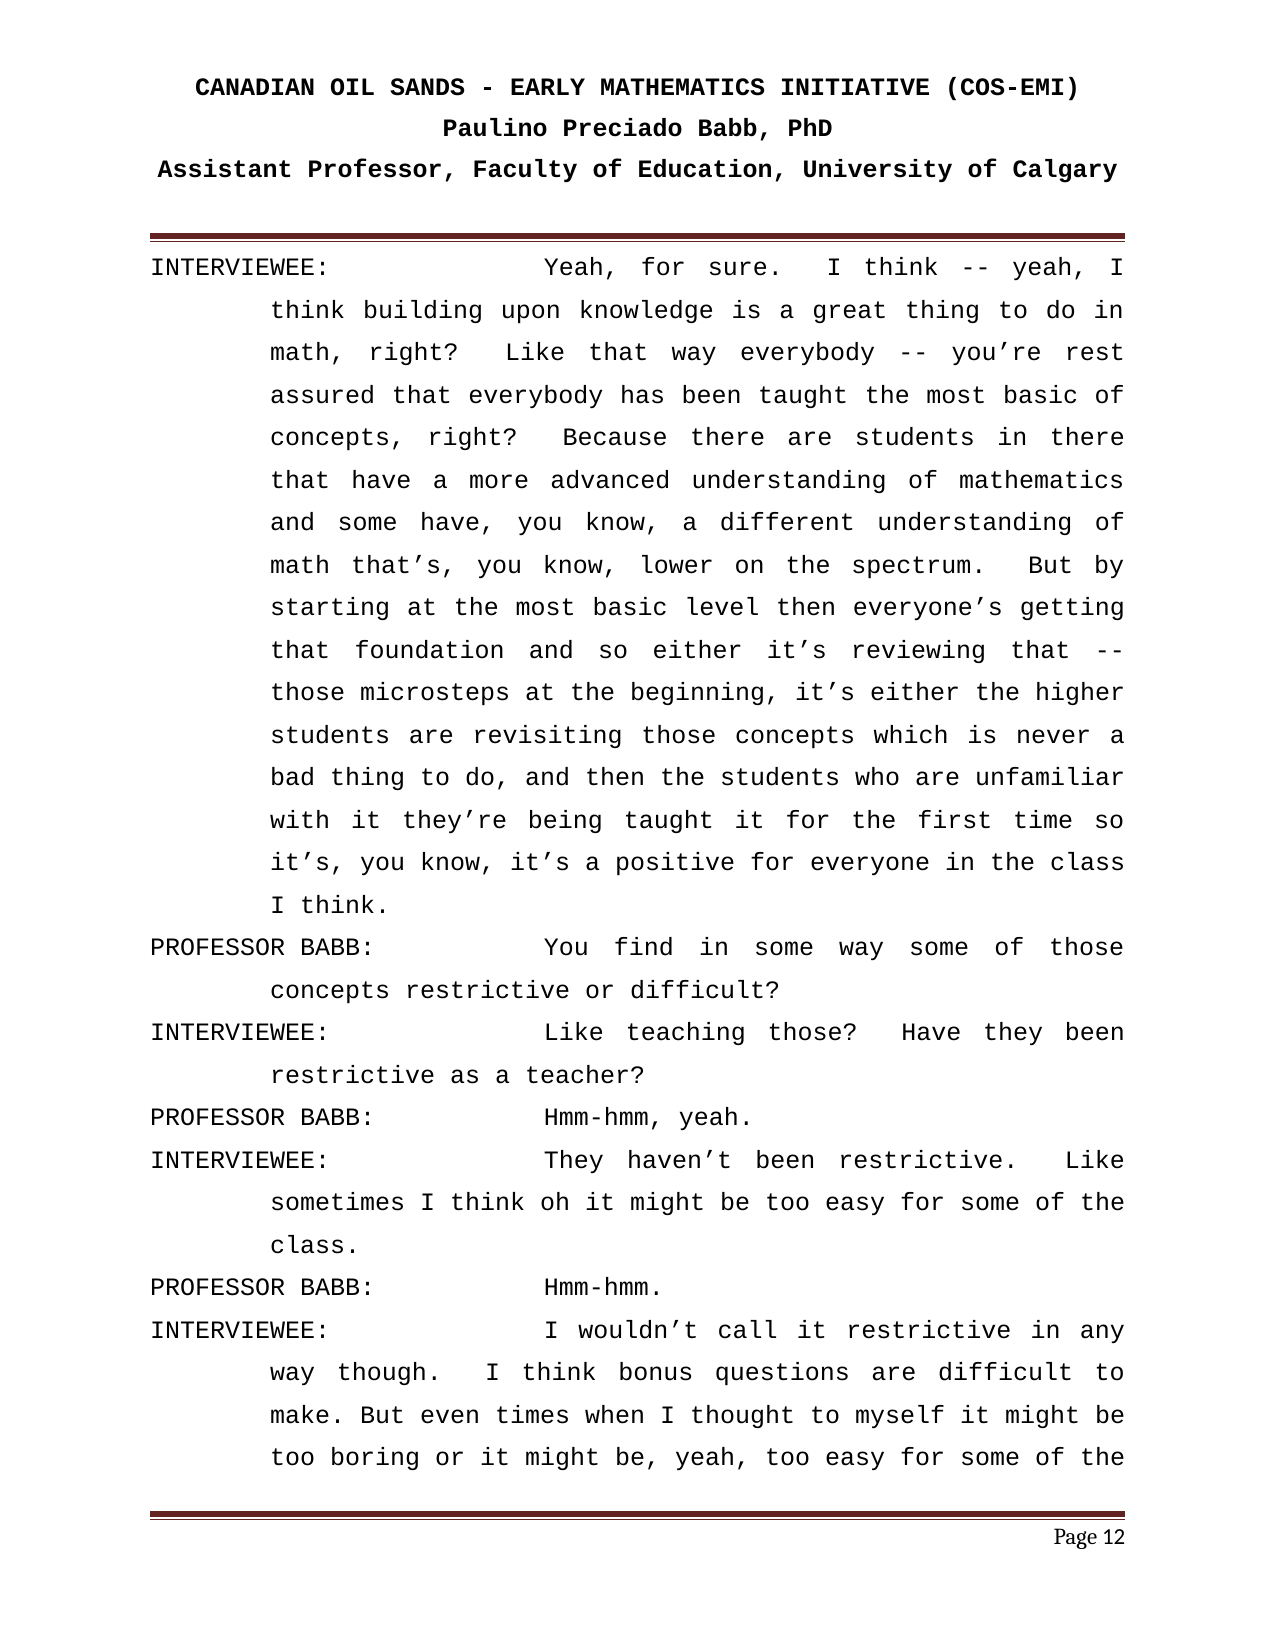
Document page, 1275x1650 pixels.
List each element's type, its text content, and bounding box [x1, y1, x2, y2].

text PROFESSOR BABB: You find in some way some of those concepts restrictive or difficult? [150, 935, 1125, 1006]
text INTERVIEWEE: They haven’t been restrictive. Like sometimes I think oh it might be too easy for some of the class. [150, 1147, 1125, 1261]
text INTERVIEWEE: Yeah, for sure. I think -- yeah, I think building upon knowledge is a great thing to do in math, right? Like that way everybody -- you’re rest assured that everybody has been taught the most basic of concepts, right? Because there are students in there that have a more advanced understanding of mathematics and some have, you know, a different understanding of math that’s, you know, lower on the spectrum. But by starting at the most basic level then everyone’s getting that foundation and so either it’s reviewing that -- those microsteps at the beginning, it’s either the higher students are revisiting those concepts which is never a bad thing to do, and then the students who are unfamiliar with it they’re being taught it for the first time so it’s, you know, it’s a positive for everyone in the class I think. [150, 255, 1125, 921]
text PROFESSOR BABB: Hmm-hmm, yeah. [150, 1105, 1125, 1133]
text INTERVIEWEE: Like teaching those? Have they been restrictive as a teacher? [150, 1020, 1125, 1091]
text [150, 1317, 1125, 1473]
text PROFESSOR BABB: Hmm-hmm. [150, 1275, 1125, 1303]
